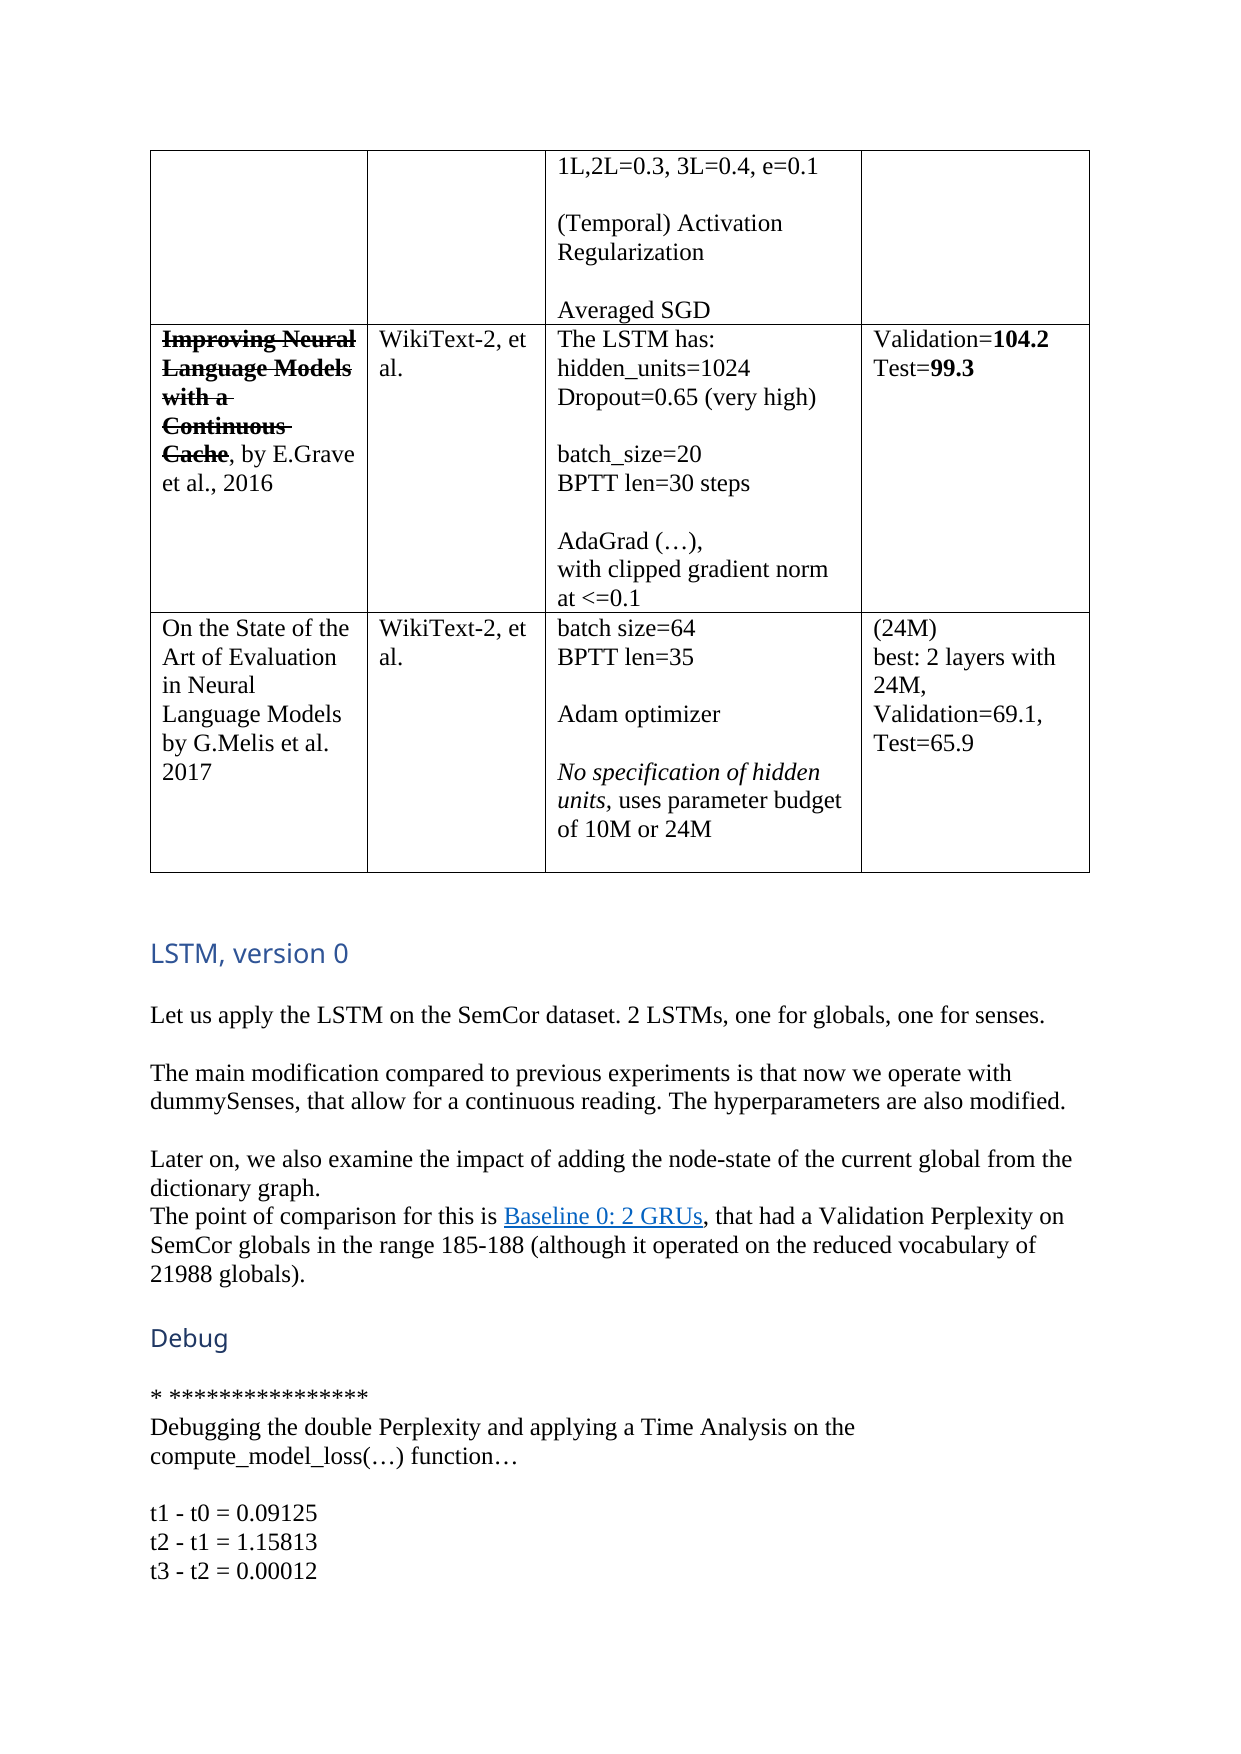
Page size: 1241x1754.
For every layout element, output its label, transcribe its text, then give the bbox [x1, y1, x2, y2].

text Debugging the double Perplexity and applying a Time Analysis on the compute_model_loss(…) function… [150, 1412, 1090, 1470]
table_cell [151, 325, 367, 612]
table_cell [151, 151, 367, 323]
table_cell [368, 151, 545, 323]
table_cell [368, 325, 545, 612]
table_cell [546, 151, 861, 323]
subtitle LSTM, version 0 [150, 934, 1090, 971]
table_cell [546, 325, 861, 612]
text Let us apply the LSTM on the SemCor dataset. 2 LSTMs, one for globals, one for senses. [150, 1000, 1090, 1029]
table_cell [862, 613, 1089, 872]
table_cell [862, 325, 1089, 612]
text t2 - t1 = 1.15813 [150, 1527, 1090, 1556]
text The point of comparison for this is Baseline 0: 2 GRUs, that had a Validation Perplexity on SemCor globals in the range 185-188 (although it operated on the reduced vocabulary of 21988 globals). [150, 1201, 1090, 1288]
text t1 - t0 = 0.09125 [150, 1498, 1090, 1527]
text The main modification compared to previous experiments is that now we operate with dummySenses, that allow for a continuous reading. The hyperparameters are also modified. [150, 1058, 1090, 1115]
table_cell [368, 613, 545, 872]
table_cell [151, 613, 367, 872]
subtitle Debug [150, 1321, 1090, 1355]
text * **************** [150, 1383, 1090, 1412]
text t3 - t2 = 0.00012 [150, 1556, 1090, 1585]
text Later on, we also examine the impact of adding the node-state of the current global from the dictionary graph. [150, 1144, 1090, 1201]
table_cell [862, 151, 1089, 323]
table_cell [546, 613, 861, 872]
